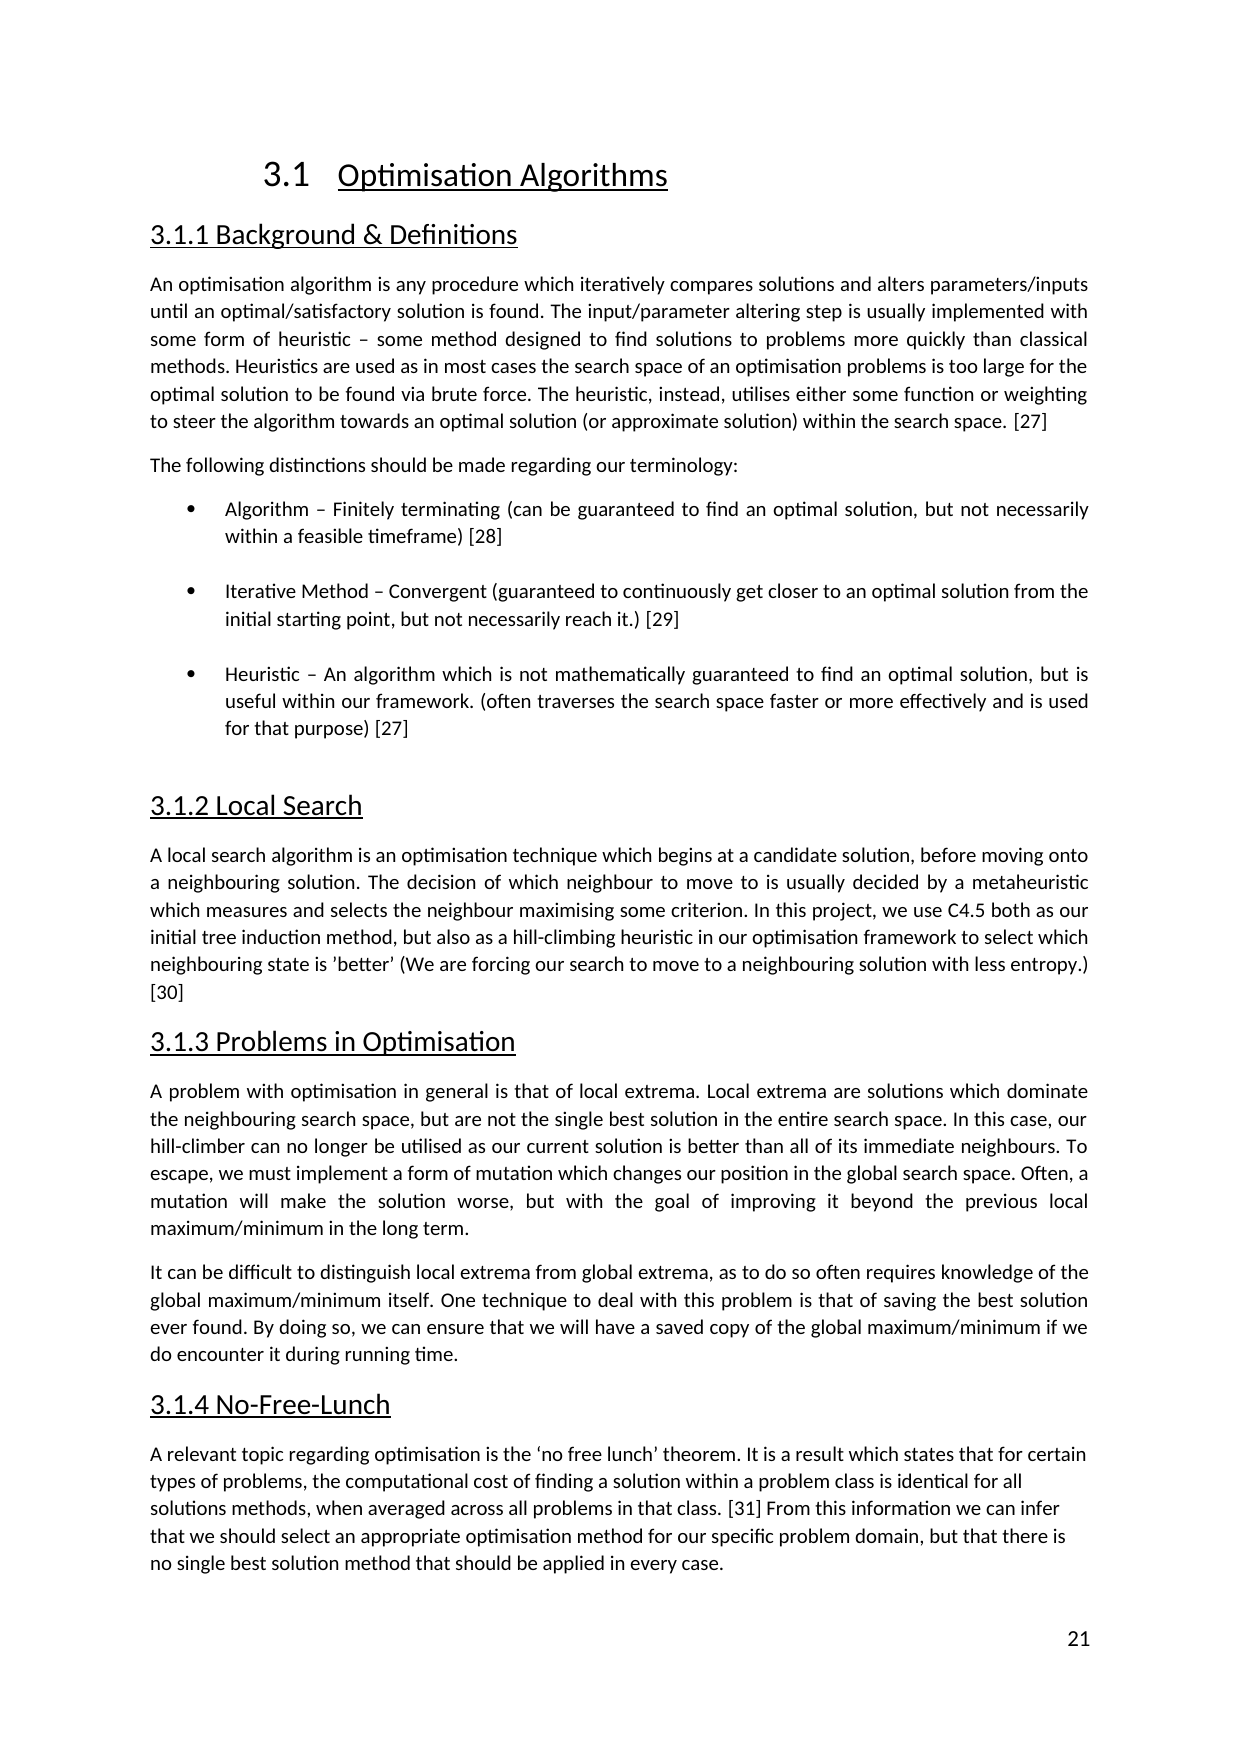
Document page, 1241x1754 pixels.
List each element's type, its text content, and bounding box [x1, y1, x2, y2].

text A problem with optimisation in general is that of local extrema. Local extrema are solutions which dominate the neighbouring search space, but are not the single best solution in the entire search space. In this case, our hill-climber can no longer be utilised as our current solution is better than all of its immediate neighbours. To escape, we must implement a form of mutation which changes our position in the global search space. Often, a mutation will make the solution worse, but with the goal of improving it beyond the previous local maximum/minimum in the long term. [150, 1078, 1090, 1241]
list Heuristic – An algorithm which is not mathematically guaranteed to find an optimal solution, but is useful within our framework. (often traverses the search space faster or more effectively and is used for that purpose) [187, 661, 1090, 741]
text 3.1.2 Local Search [150, 787, 1090, 823]
list Iterative Method – Convergent (guaranteed to continuously get closer to an optimal solution from the initial starting point, but not necessarily reach it.) [187, 578, 1090, 631]
text An optimisation algorithm is any procedure which iteratively compares solutions and alters parameters/inputs until an optimal/satisfactory solution is found. The input/parameter altering step is usually implemented with some form of heuristic – some method designed to find solutions to problems more quickly than classical methods. Heuristics are used as in most cases the search space of an optimisation problems is too large for the optimal solution to be found via brute force. The heuristic, instead, utilises either some function or weighting to steer the algorithm towards an optimal solution (or approximate solution) within the search space. [150, 271, 1090, 434]
list Optimisation Algorithms [262, 150, 1090, 196]
text A local search algorithm is an optimisation technique which begins at a candidate solution, before moving onto a neighbouring solution. The decision of which neighbour to move to is usually decided by a metaheuristic which measures and selects the neighbour maximising some criterion. In this project, we use C4.5 both as our initial tree induction method, but also as a hill-climbing heuristic in our optimisation framework to select which neighbouring state is ’better’ (We are forcing our search to move to a neighbouring solution with less entropy.) [150, 842, 1090, 1005]
text A relevant topic regarding optimisation is the ‘no free lunch’ theorem. It is a result which states that for certain types of problems, the computational cost of finding a solution within a problem class is identical for all solutions methods, when averaged across all problems in that class. From this information we can infer that we should select an appropriate optimisation method for our specific problem domain, but that there is no single best solution method that should be applied in every case. [150, 1441, 1090, 1576]
text 3.1.3 Problems in Optimisation [150, 1023, 1090, 1059]
text It can be difficult to distinguish local extrema from global extrema, as to do so often requires knowledge of the global maximum/minimum itself. One technique to deal with this problem is that of saving the best solution ever found. By doing so, we can ensure that we will have a saved copy of the global maximum/minimum if we do encounter it during running time. [150, 1259, 1090, 1367]
text The following distinctions should be made regarding our terminology: [150, 452, 1090, 478]
text 3.1.1 Background & Definitions [150, 216, 1090, 252]
text 3.1.4 No-Free-Lunch [150, 1386, 1090, 1421]
list Algorithm – Finitely terminating (can be guaranteed to find an optimal solution, but not necessarily within a feasible timeframe) [187, 496, 1090, 549]
